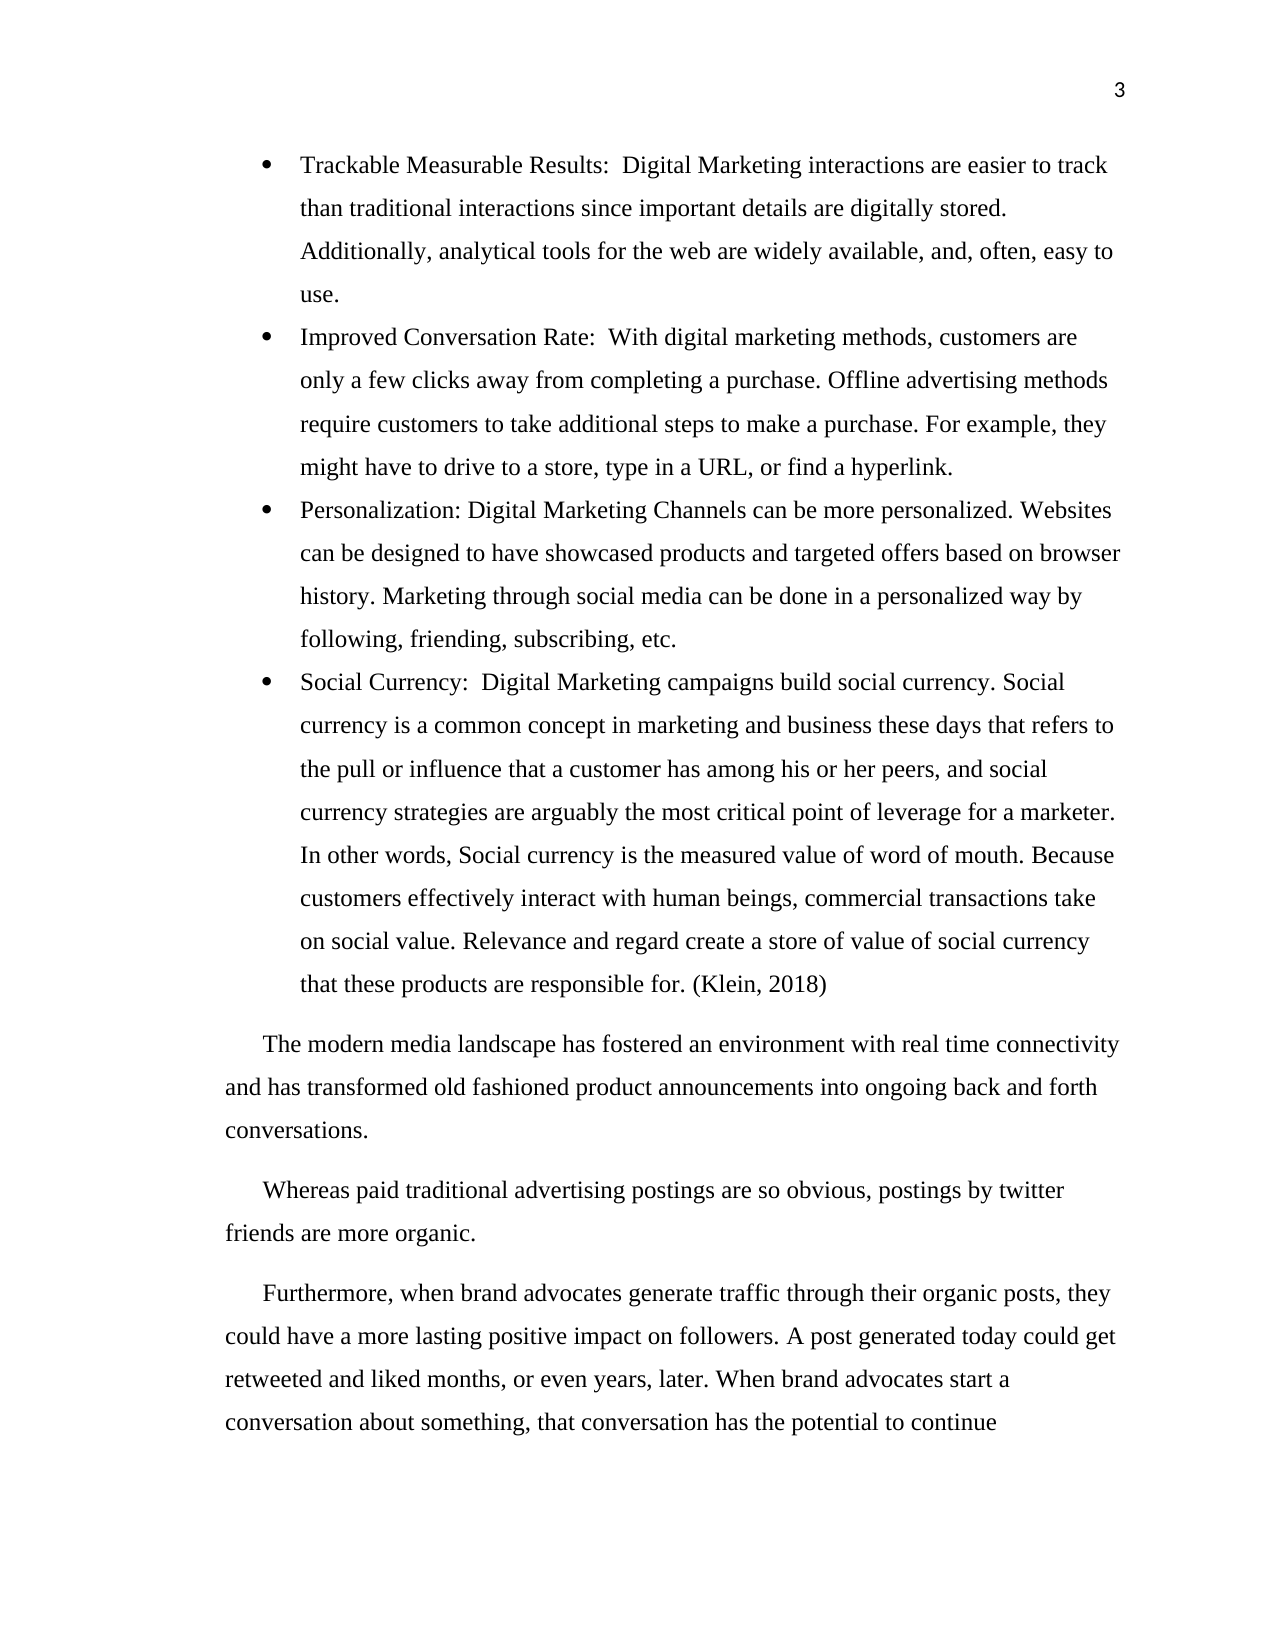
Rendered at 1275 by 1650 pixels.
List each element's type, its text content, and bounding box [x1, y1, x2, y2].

list Improved Conversation Rate: With digital marketing methods, customers are only a few clicks away from completing a purchase. Offline advertising methods require customers to take additional steps to make a purchase. For example, they might have to drive to a store, type in a URL, or find a hyperlink. [262, 322, 1125, 481]
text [225, 1278, 1125, 1436]
list Social Currency: Digital Marketing campaigns build social currency. Social currency is a common concept in marketing and business these days that refers to the pull or influence that a customer has among his or her peers, and social currency strategies are arguably the most critical point of leverage for a marketer. [262, 667, 1125, 826]
text The modern media landscape has fostered an environment with real time connectivity and has transformed old fashioned product announcements into ongoing back and forth conversations. [225, 1029, 1125, 1144]
text Whereas paid traditional advertising postings are so obvious, postings by twitter friends are more organic. [225, 1175, 1125, 1247]
list In other words, Social currency is the measured value of word of mouth. Because customers effectively interact with human beings, commercial transactions take on social value. Relevance and regard create a store of value of social currency that these products are responsible for. (Klein, 2018) [300, 840, 1125, 998]
list Trackable Measurable Results: Digital Marketing interactions are easier to track than traditional interactions since important details are digitally stored. Additionally, analytical tools for the web are widely available, and, often, easy to use. [262, 150, 1125, 308]
list Personalization: Digital Marketing Channels can be more personalized. Websites can be designed to have showcased products and targeted offers based on browser history. Marketing through social media can be done in a personalized way by following, friending, subscribing, etc. [262, 495, 1125, 653]
